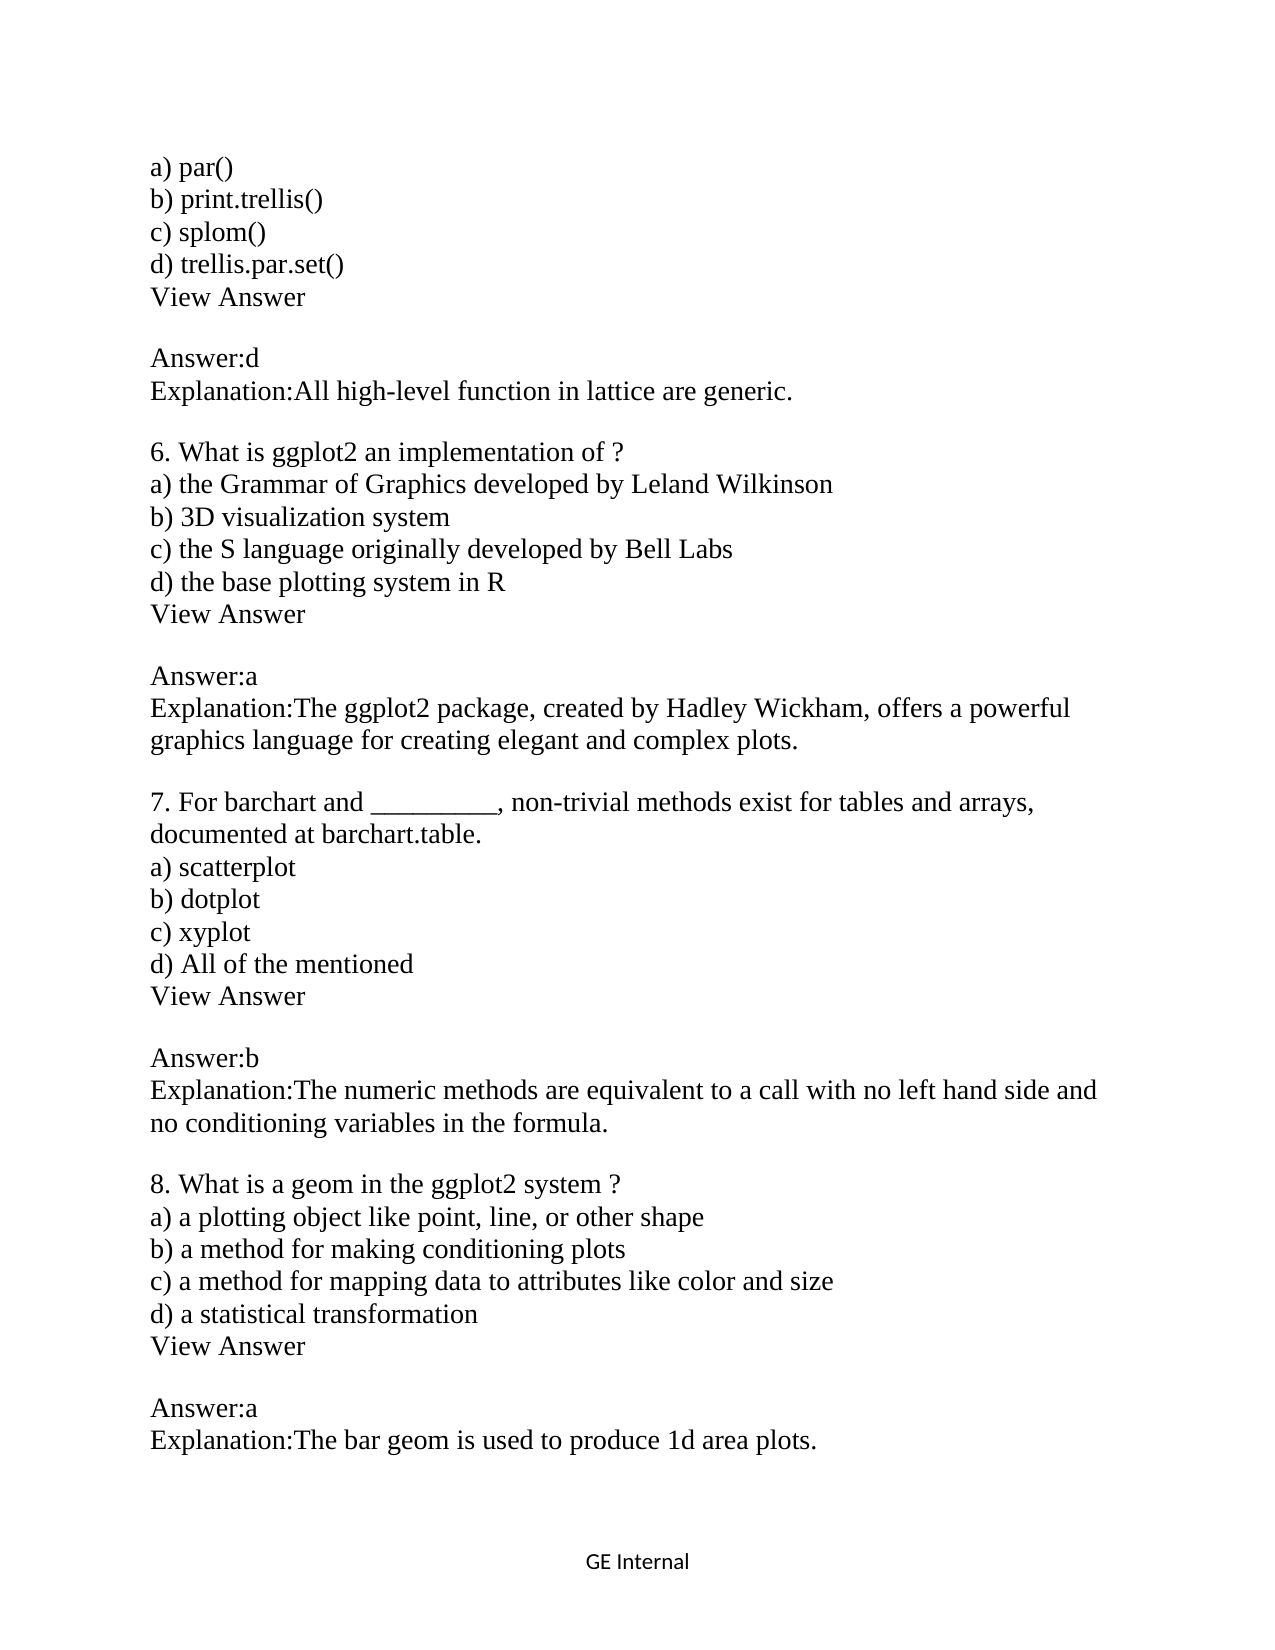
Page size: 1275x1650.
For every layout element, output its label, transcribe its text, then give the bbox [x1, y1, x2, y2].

text Answer:b Explanation:The numeric methods are equivalent to a call with no left hand side and no conditioning variables in the formula. [150, 1041, 1125, 1138]
text 8. What is a geom in the ggplot2 system ? a) a plotting object like point, line, or other shape b) a method for making conditioning plots c) a method for mapping data to attributes like color and size d) a statistical transformation View Answer [150, 1167, 1125, 1362]
text Answer:a Explanation:The bar geom is used to produce 1d area plots. [150, 1391, 1125, 1456]
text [150, 150, 1125, 312]
text Answer:d Explanation:All high-level function in lattice are generic. [150, 341, 1125, 406]
text 7. For barchart and _________, non-trivial methods exist for tables and arrays, documented at barchart.table. a) scatterplot b) dotplot c) xyplot d) All of the mentioned View Answer [150, 785, 1125, 1012]
text 6. What is ggplot2 an implementation of ? a) the Grammar of Graphics developed by Leland Wilkinson b) 3D visualization system c) the S language originally developed by Bell Labs d) the base plotting system in R View Answer [150, 435, 1125, 629]
text Answer:a Explanation:The ggplot2 package, created by Hadley Wickham, offers a powerful graphics language for creating elegant and complex plots. [150, 659, 1125, 756]
